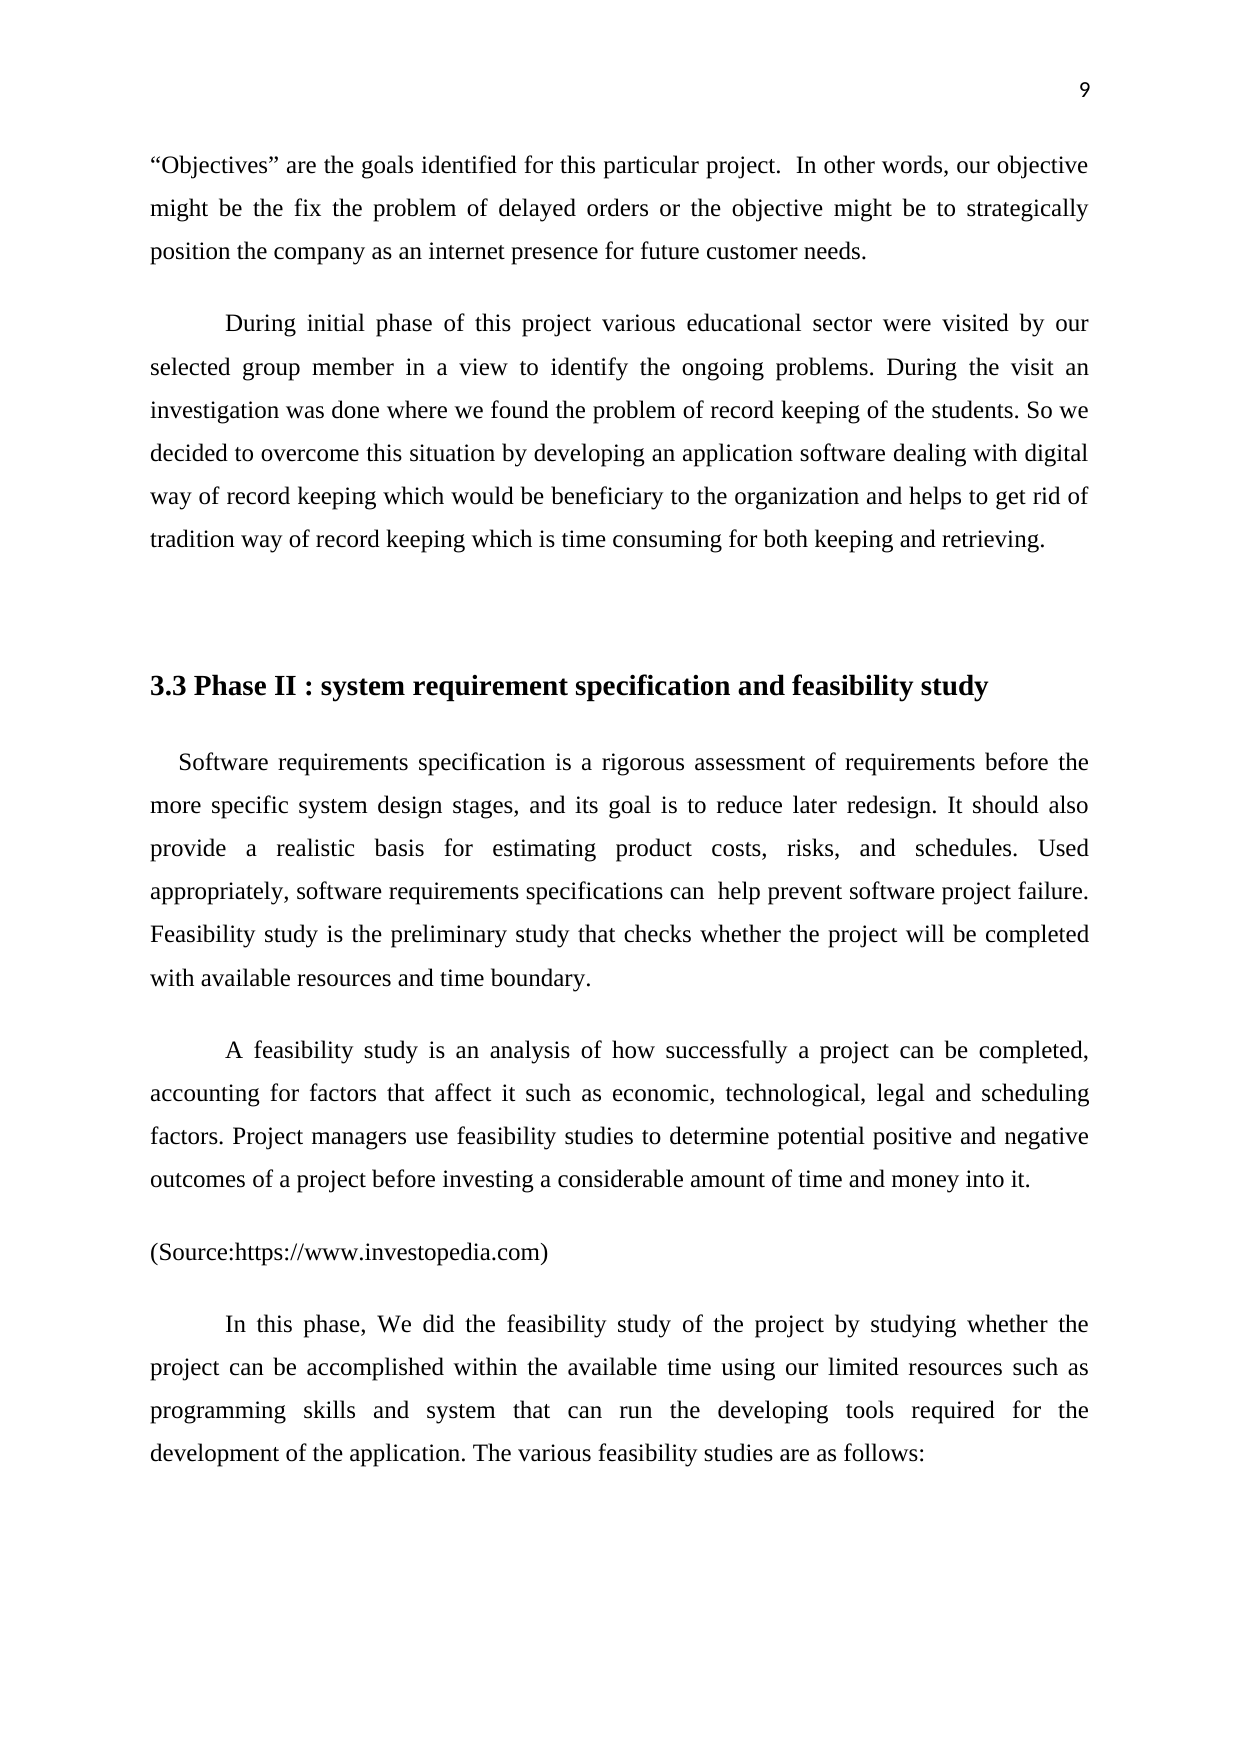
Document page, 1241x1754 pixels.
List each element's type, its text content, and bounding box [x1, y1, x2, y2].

text During initial phase of this project various educational sector were visited by our selected group member in a view to identify the ongoing problems. During the visit an investigation was done where we found the problem of record keeping of the students. So we decided to overcome this situation by developing an application software dealing with digital way of record keeping which would be beneficiary to the organization and helps to get rid of tradition way of record keeping which is time consuming for both keeping and retrieving. [150, 308, 1090, 553]
text (Source:https://www.investopedia.com) [150, 1237, 1090, 1265]
text “Objectives” are the goals identified for this particular project. In other words, our objective might be the fix the problem of delayed orders or the objective might be to strategically position the company as an internet presence for future customer needs. [150, 150, 1090, 265]
text In this phase, We did the feasibility study of the project by studying whether the project can be accomplished within the available time using our limited resources such as programming skills and system that can run the developing tools required for the development of the application. The various feasibility studies are as follows: [150, 1309, 1090, 1467]
text Software requirements specification is a rigorous assessment of requirements before the more specific system design stages, and its goal is to reduce later redesign. It should also provide a realistic basis for estimating product costs, risks, and schedules. Used appropriately, software requirements specifications can help prevent software project failure. Feasibility study is the preliminary study that checks whether the project will be completed with available resources and time boundary. [150, 747, 1090, 991]
text A feasibility study is an analysis of how successfully a project can be completed, accounting for factors that affect it such as economic, technological, legal and scheduling factors. Project managers use feasibility studies to determine potential positive and negative outcomes of a project before investing a considerable amount of time and money into it. [150, 1035, 1090, 1193]
text 3.3 Phase II : system requirement specification and feasibility study [150, 668, 1090, 701]
